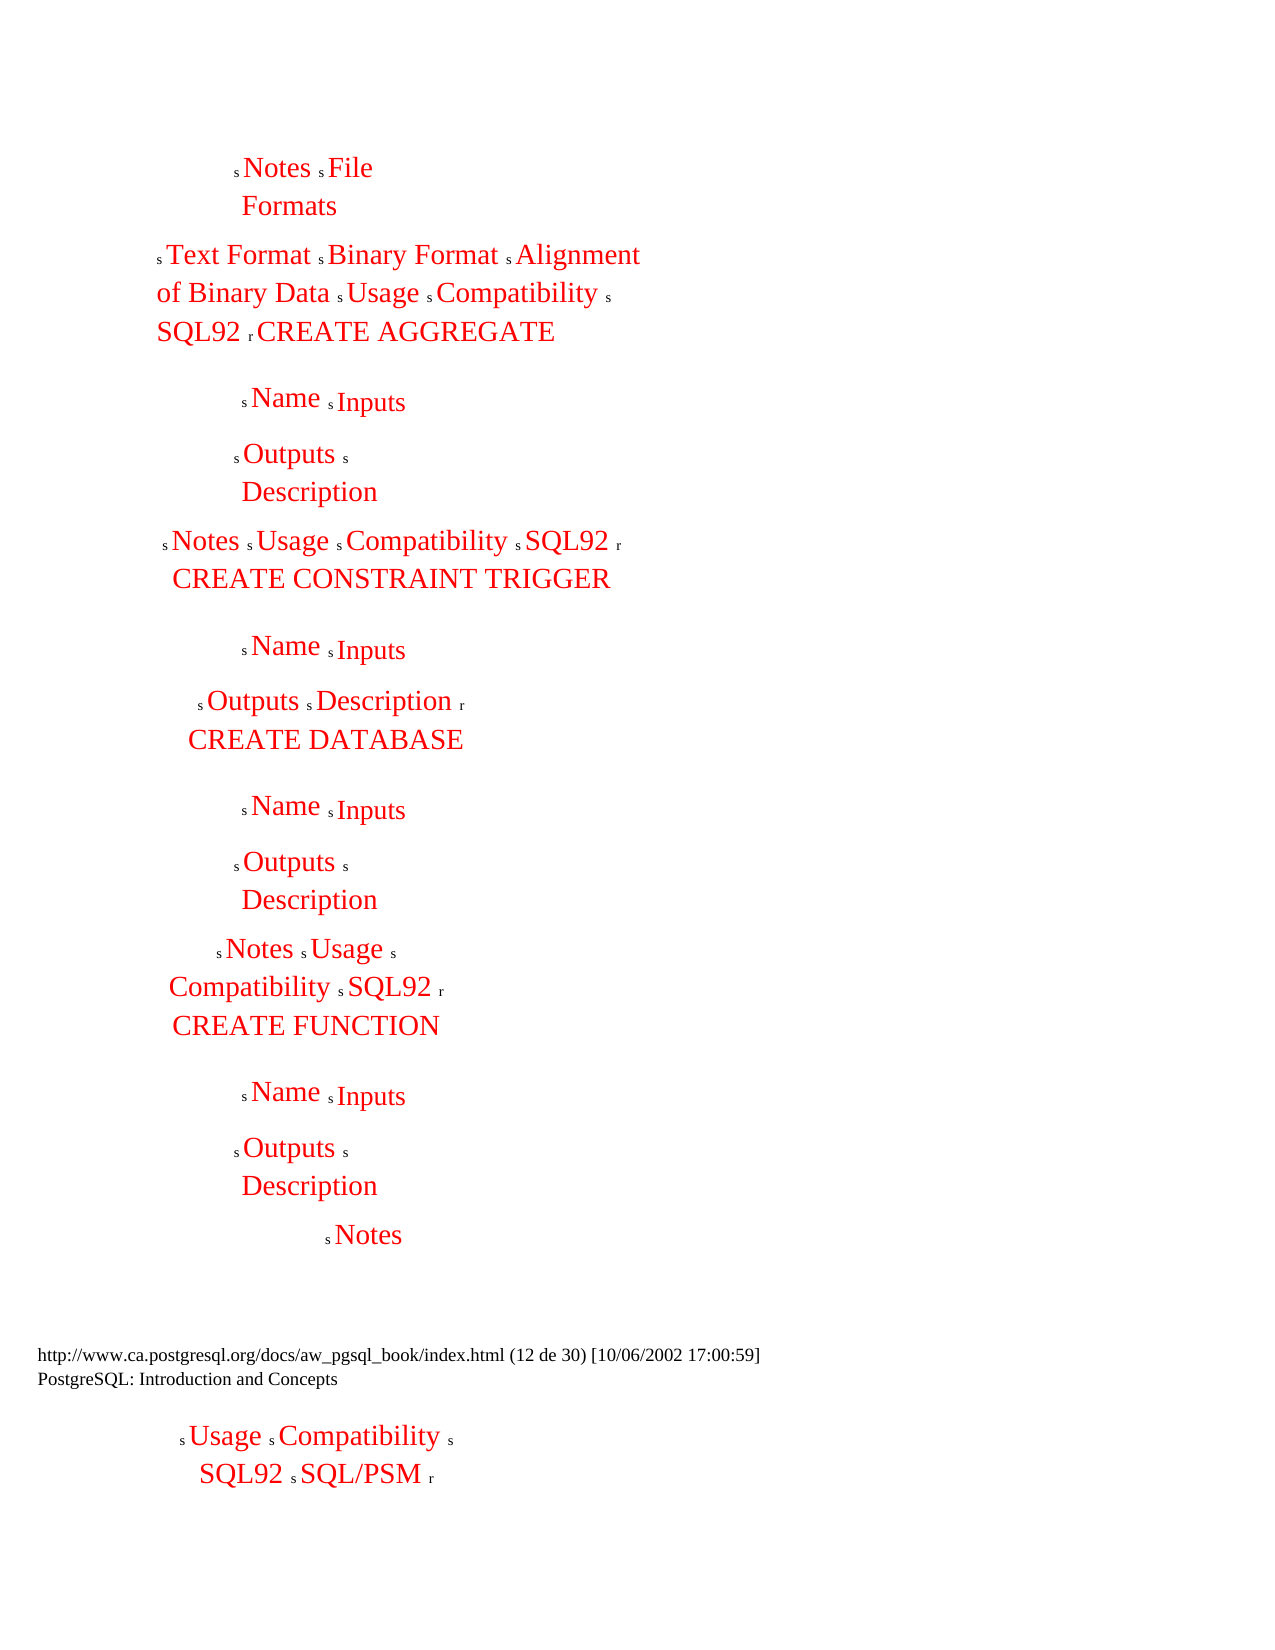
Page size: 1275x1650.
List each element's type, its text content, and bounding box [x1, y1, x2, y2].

text s Outputs s Description [233, 436, 447, 508]
text s Notes s Usage s Compatibility s SQL92 r CREATE CONSTRAINT TRIGGER [156, 523, 627, 595]
text s Notes [325, 1217, 422, 1251]
text s Outputs s Description [233, 844, 447, 916]
text s Name s Inputs [241, 1057, 427, 1112]
text s Name s Inputs [241, 771, 427, 826]
text s Outputs s Description r CREATE DATABASE [156, 683, 464, 756]
text s Notes s File Formats [233, 150, 422, 222]
text s Name s Inputs [241, 363, 427, 418]
text http://www.ca.postgresql.org/docs/aw_pgsql_book/index.html (12 de 30) [10/06/2002 17:00:59] [37, 1343, 823, 1365]
text PostgreSQL: Introduction and Concepts [37, 1368, 338, 1390]
text s Outputs s Description [233, 1130, 447, 1202]
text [156, 1418, 476, 1490]
text s Text Format s Binary Format s Alignment of Binary Data s Usage s Compatibility s SQL92 r CREATE AGGREGATE [156, 237, 659, 348]
text s Notes s Usage s Compatibility s SQL92 r CREATE FUNCTION [156, 931, 456, 1042]
text s Name s Inputs [241, 610, 427, 665]
